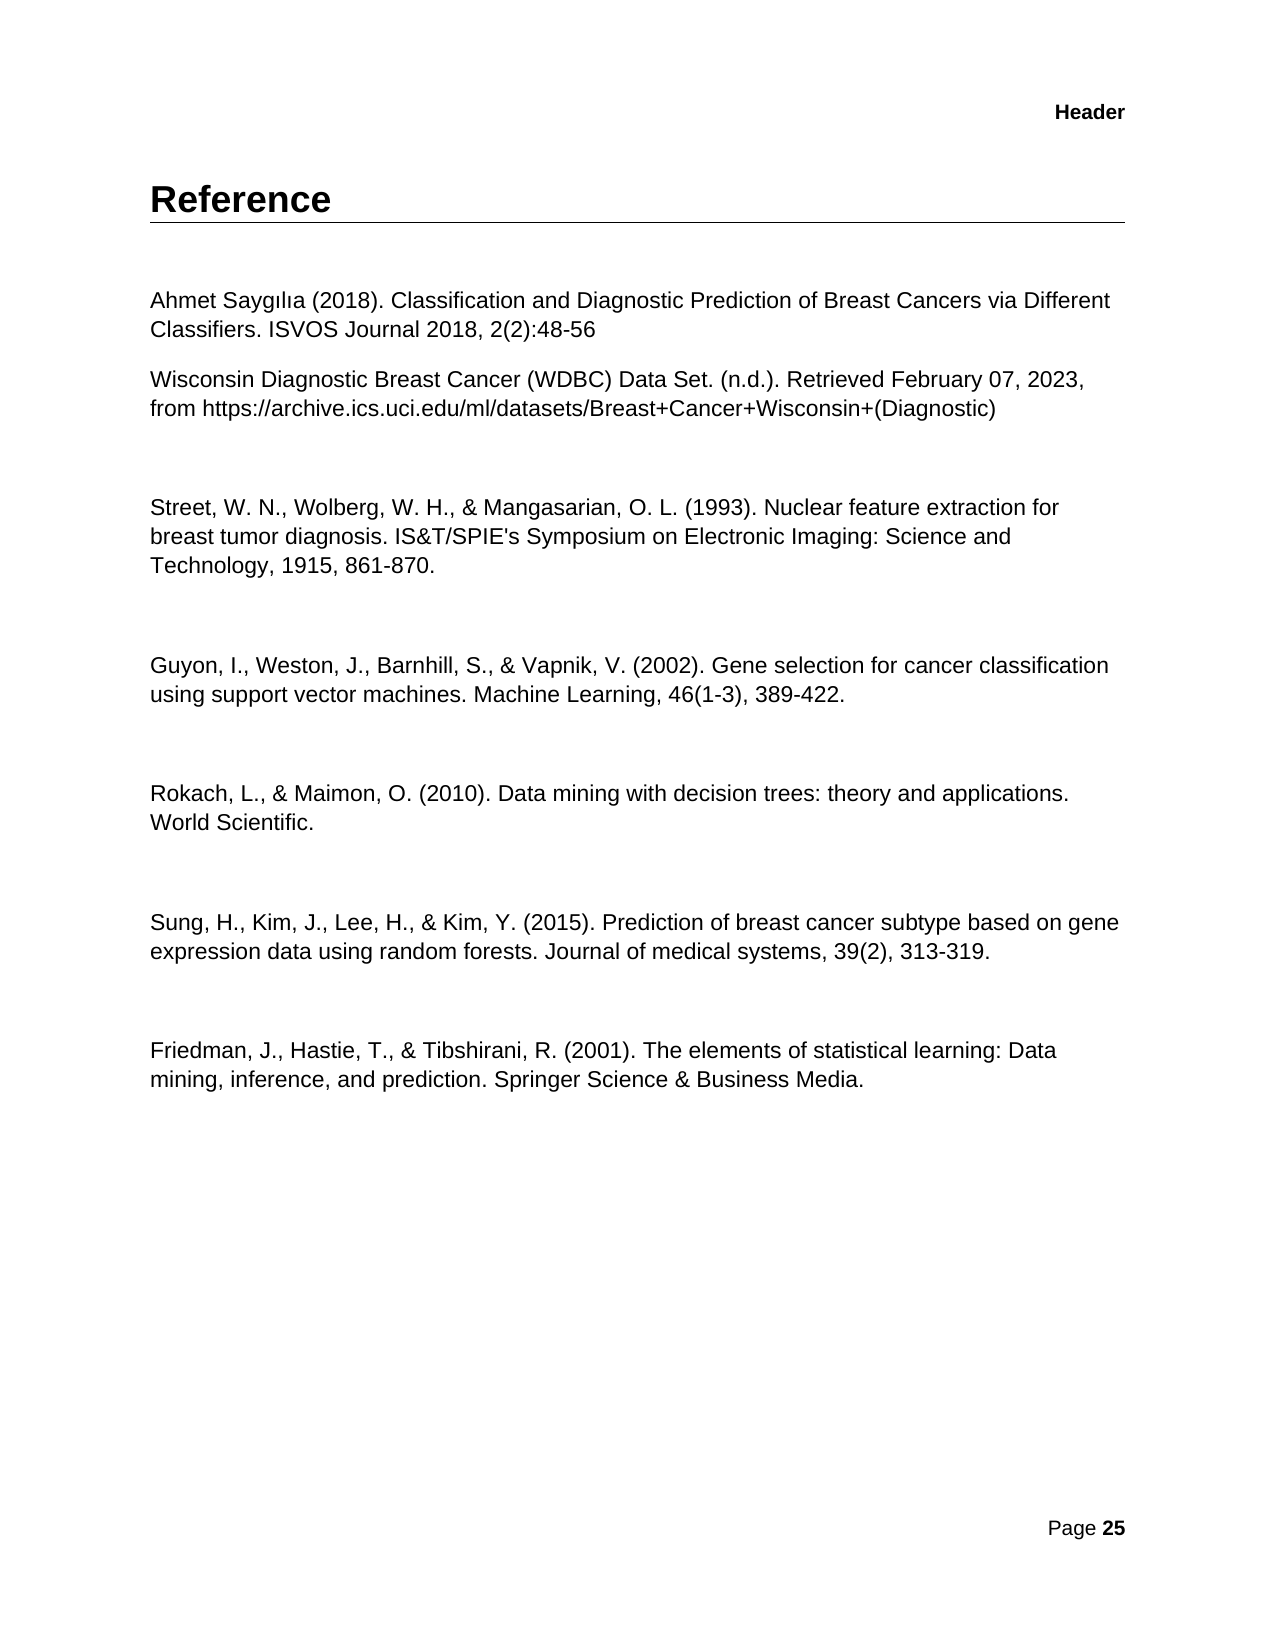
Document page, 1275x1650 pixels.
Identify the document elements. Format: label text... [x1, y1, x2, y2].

text Sung, H., Kim, J., Lee, H., & Kim, Y. (2015). Prediction of breast cancer subtype based on gene expression data using random forests. Journal of medical systems, 39(2), 313-319. [150, 909, 1125, 964]
text Ahmet Saygılıa (2018). Classification and Diagnostic Prediction of Breast Cancers via Different Classifiers. ISVOS Journal 2018, 2(2):48-56 [150, 287, 1125, 342]
text Street, W. N., Wolberg, W. H., & Mangasarian, O. L. (1993). Nuclear feature extraction for breast tumor diagnosis. IS&T/SPIE's Symposium on Electronic Imaging: Science and Technology, 1915, 861-870. [150, 494, 1125, 578]
text Rokach, L., & Maimon, O. (2010). Data mining with decision trees: theory and applications. World Scientific. [150, 780, 1125, 836]
subtitle Reference [150, 177, 1125, 222]
text Friedman, J., Hastie, T., & Tibshirani, R. (2001). The elements of statistical learning: Data mining, inference, and prediction. Springer Science & Business Media. [150, 1037, 1125, 1093]
text Guyon, I., Weston, J., Barnhill, S., & Vapnik, V. (2002). Gene selection for cancer classification using support vector machines. Machine Learning, 46(1-3), 389-422. [150, 652, 1125, 707]
text Wisconsin Diagnostic Breast Cancer (WDBC) Data Set. (n.d.). Retrieved February 07, 2023, from https://archive.ics.uci.edu/ml/datasets/Breast+Cancer+Wisconsin+(Diagnostic) [150, 366, 1125, 421]
